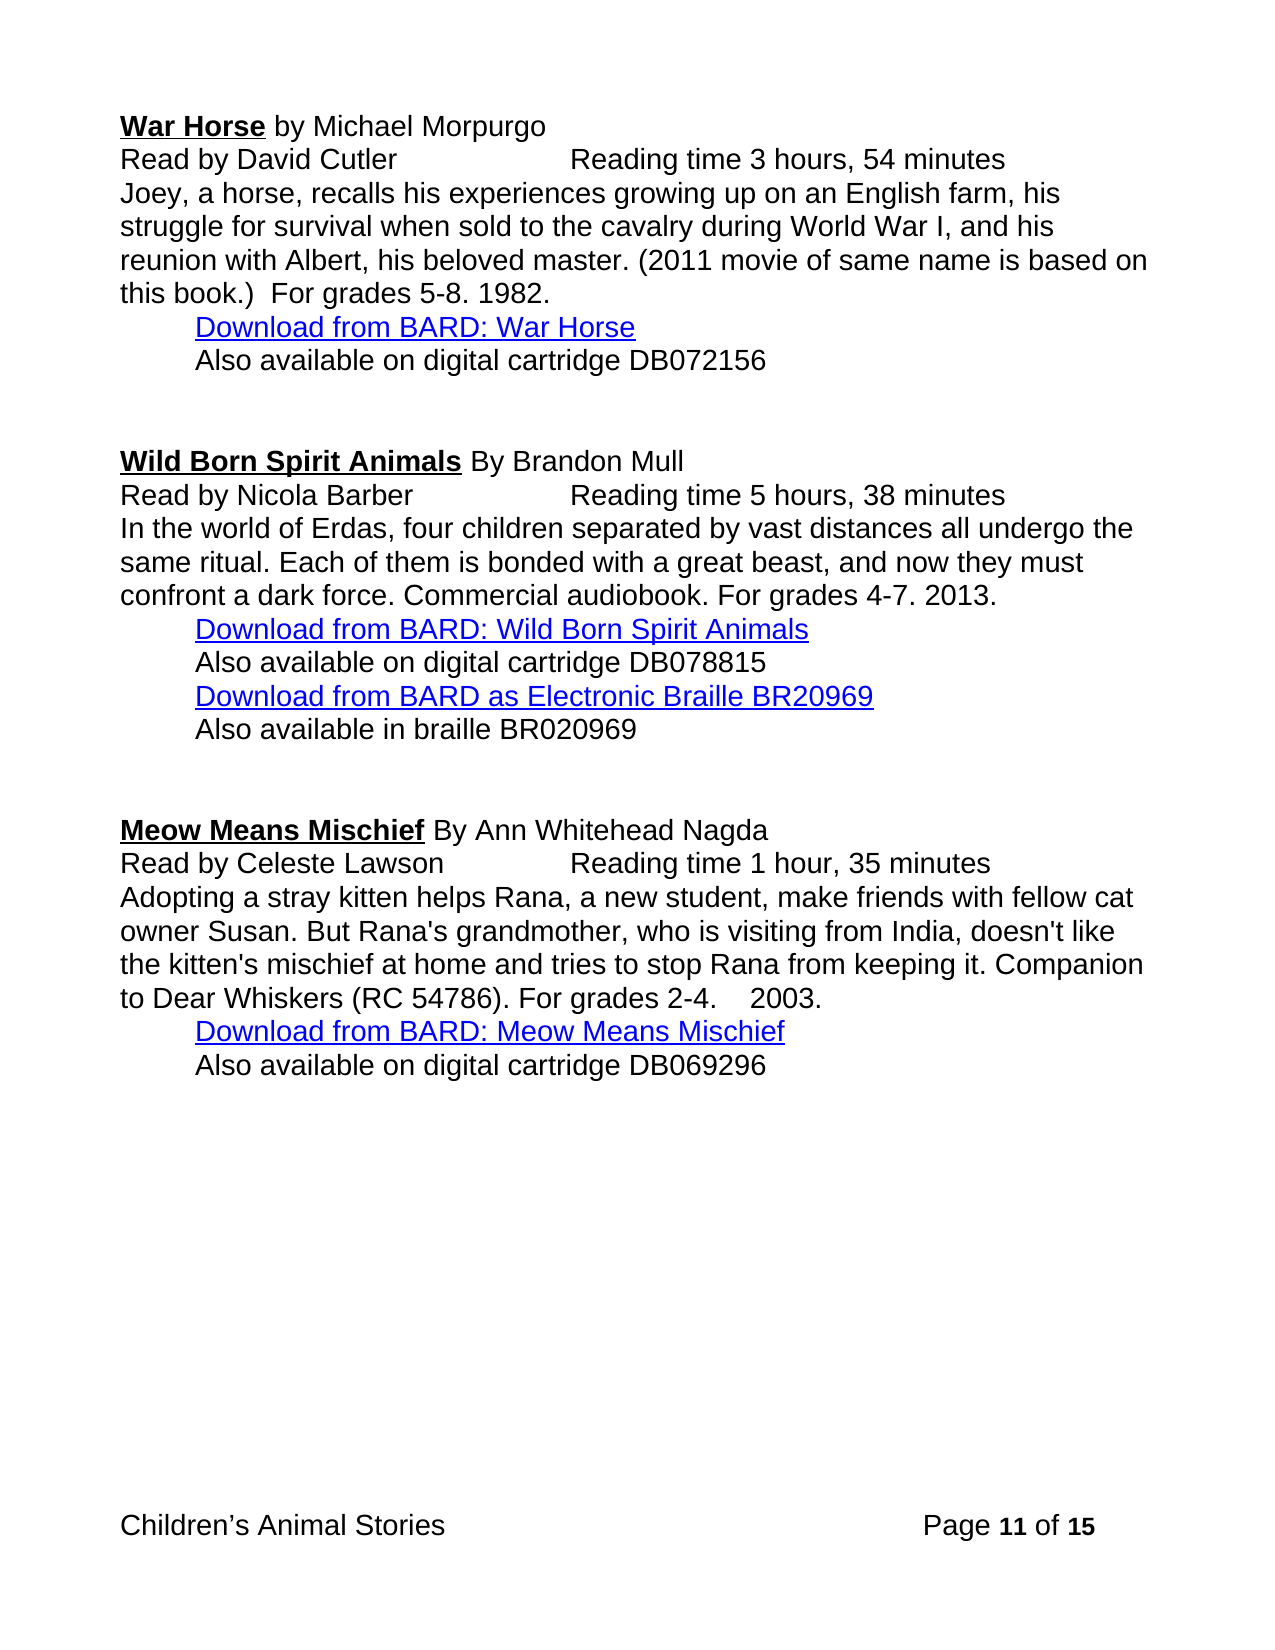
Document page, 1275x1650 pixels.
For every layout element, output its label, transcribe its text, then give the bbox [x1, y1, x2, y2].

text Also available in braille BR020969 [120, 712, 1155, 746]
text Read by Nicola Barber Reading time 5 hours, 38 minutes [120, 477, 1155, 511]
text Joey, a horse, recalls his experiences growing up on an English farm, his struggle for survival when sold to the cavalry during World War I, and his reunion with Albert, his beloved master. (2011 movie of same name is based on this book.) For grades 5-8. 1982. [120, 176, 1155, 310]
text Download from BARD: War Horse [120, 310, 1155, 343]
text Meow Means Mischief By Ann Whitehead Nagda [120, 813, 1155, 846]
text Read by David Cutler Reading time 3 hours, 54 minutes [120, 142, 1155, 176]
text Download from BARD: Wild Born Spirit Animals [120, 612, 1155, 645]
text Adopting a stray kitten helps Rana, a new student, make friends with fellow cat owner Susan. But Rana's grandmother, who is visiting from India, doesn't like the kitten's mischief at home and tries to stop Rana from keeping it. Companion to Dear Whiskers (RC 54786). For grades 2-4. 2003. [120, 880, 1155, 1014]
text Download from BARD: Meow Means Mischief [120, 1014, 1155, 1048]
text Also available on digital cartridge DB072156 [120, 343, 1155, 377]
text Download from BARD as Electronic Braille BR20969 [120, 679, 1155, 712]
text In the world of Erdas, four children separated by vast distances all undergo the same ritual. Each of them is bonded with a great beast, and now they must confront a dark force. Commercial audiobook. For grades 4-7. 2013. [120, 511, 1155, 612]
text Wild Born Spirit Animals By Brandon Mull [120, 444, 1155, 477]
text Read by Celeste Lawson Reading time 1 hour, 35 minutes [120, 846, 1155, 880]
text War Horse by Michael Morpurgo [120, 108, 1155, 142]
text Also available on digital cartridge DB078815 [120, 645, 1155, 679]
text Also available on digital cartridge DB069296 [120, 1048, 1155, 1081]
